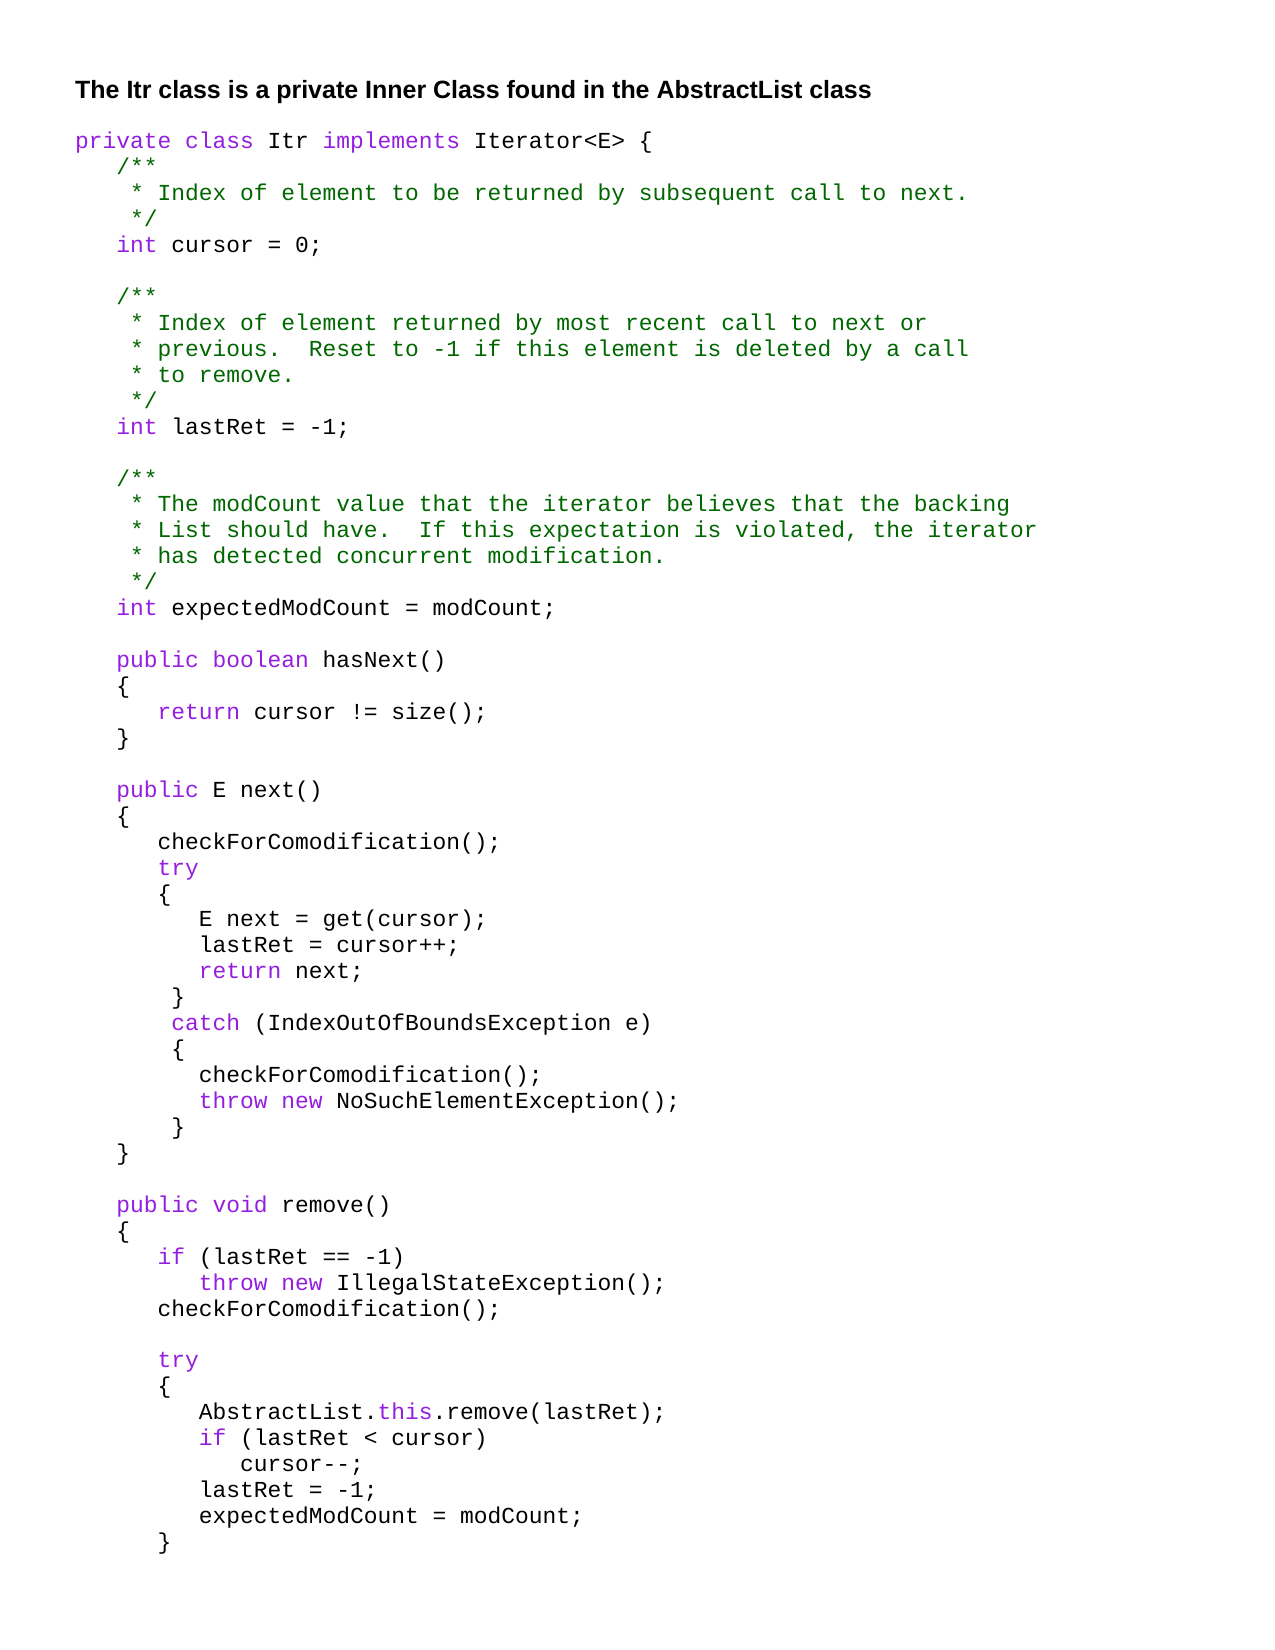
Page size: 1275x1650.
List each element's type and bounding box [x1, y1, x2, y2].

text [75, 75, 1200, 1556]
